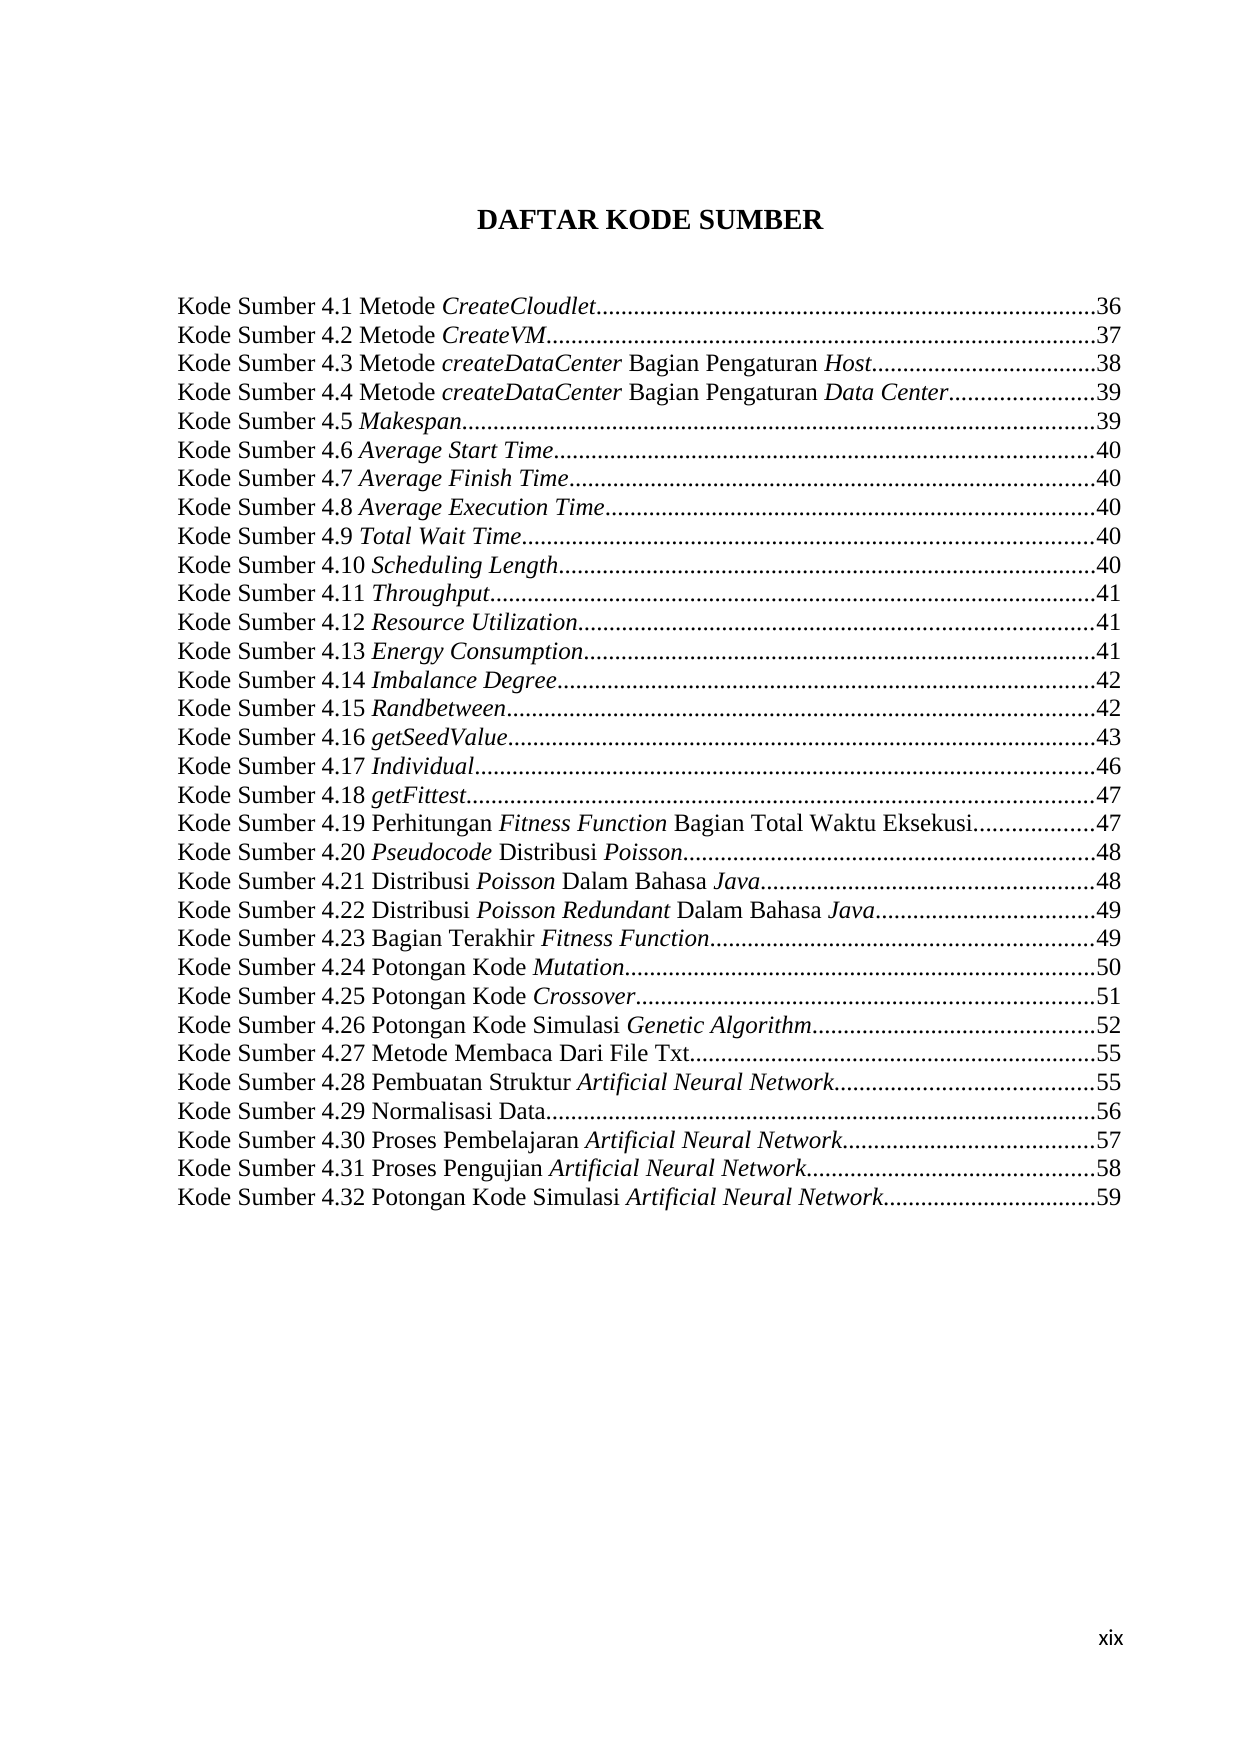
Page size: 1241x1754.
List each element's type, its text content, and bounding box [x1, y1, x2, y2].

text Kode Sumber 4.12 Resource Utilization 41 [177, 607, 1123, 636]
text Kode Sumber 4.24 Potongan Kode Mutation 50 [177, 952, 1123, 981]
text Kode Sumber 4.22 Distribusi Poisson Redundant Dalam Bahasa Java 49 [177, 895, 1123, 923]
text Kode Sumber 4.29 Normalisasi Data 56 [177, 1096, 1123, 1125]
text Kode Sumber 4.28 Pembuatan Struktur Artificial Neural Network 55 [177, 1067, 1123, 1096]
text Kode Sumber 4.30 Proses Pembelajaran Artificial Neural Network 57 [177, 1125, 1123, 1153]
text Kode Sumber 4.16 getSeedValue 43 [177, 722, 1123, 751]
text Kode Sumber 4.17 Individual 46 [177, 751, 1123, 780]
text Kode Sumber 4.10 Scheduling Length 40 [177, 550, 1123, 578]
text Kode Sumber 4.9 Total Wait Time 40 [177, 521, 1123, 550]
text Kode Sumber 4.13 Energy Consumption 41 [177, 636, 1123, 665]
text Kode Sumber 4.32 Potongan Kode Simulasi Artificial Neural Network 59 [177, 1182, 1123, 1211]
text Kode Sumber 4.11 Throughput 41 [177, 578, 1123, 607]
text Kode Sumber 4.5 Makespan 39 [177, 406, 1123, 435]
text Kode Sumber 4.3 Metode createDataCenter Bagian Pengaturan Host 38 [177, 348, 1123, 377]
text Kode Sumber 4.27 Metode Membaca Dari File Txt 55 [177, 1038, 1123, 1067]
text Kode Sumber 4.1 Metode CreateCloudlet 36 [177, 291, 1123, 320]
text Kode Sumber 4.14 Imbalance Degree 42 [177, 665, 1123, 693]
text Kode Sumber 4.8 Average Execution Time 40 [177, 492, 1123, 521]
text Kode Sumber 4.2 Metode CreateVM 37 [177, 320, 1123, 348]
text Kode Sumber 4.31 Proses Pengujian Artificial Neural Network 58 [177, 1153, 1123, 1182]
text Kode Sumber 4.4 Metode createDataCenter Bagian Pengaturan Data Center 39 [177, 377, 1123, 406]
text Kode Sumber 4.25 Potongan Kode Crossover 51 [177, 981, 1123, 1010]
text Kode Sumber 4.7 Average Finish Time 40 [177, 463, 1123, 492]
text Kode Sumber 4.6 Average Start Time 40 [177, 435, 1123, 463]
text Kode Sumber 4.21 Distribusi Poisson Dalam Bahasa Java 48 [177, 866, 1123, 895]
subtitle DAFTAR KODE SUMBER [177, 202, 1123, 236]
text Kode Sumber 4.18 getFittest 47 [177, 780, 1123, 808]
text Kode Sumber 4.26 Potongan Kode Simulasi Genetic Algorithm 52 [177, 1010, 1123, 1038]
text Kode Sumber 4.15 Randbetween 42 [177, 693, 1123, 722]
text Kode Sumber 4.19 Perhitungan Fitness Function Bagian Total Waktu Eksekusi 47 [177, 808, 1123, 837]
text Kode Sumber 4.20 Pseudocode Distribusi Poisson 48 [177, 837, 1123, 866]
text Kode Sumber 4.23 Bagian Terakhir Fitness Function 49 [177, 923, 1123, 952]
